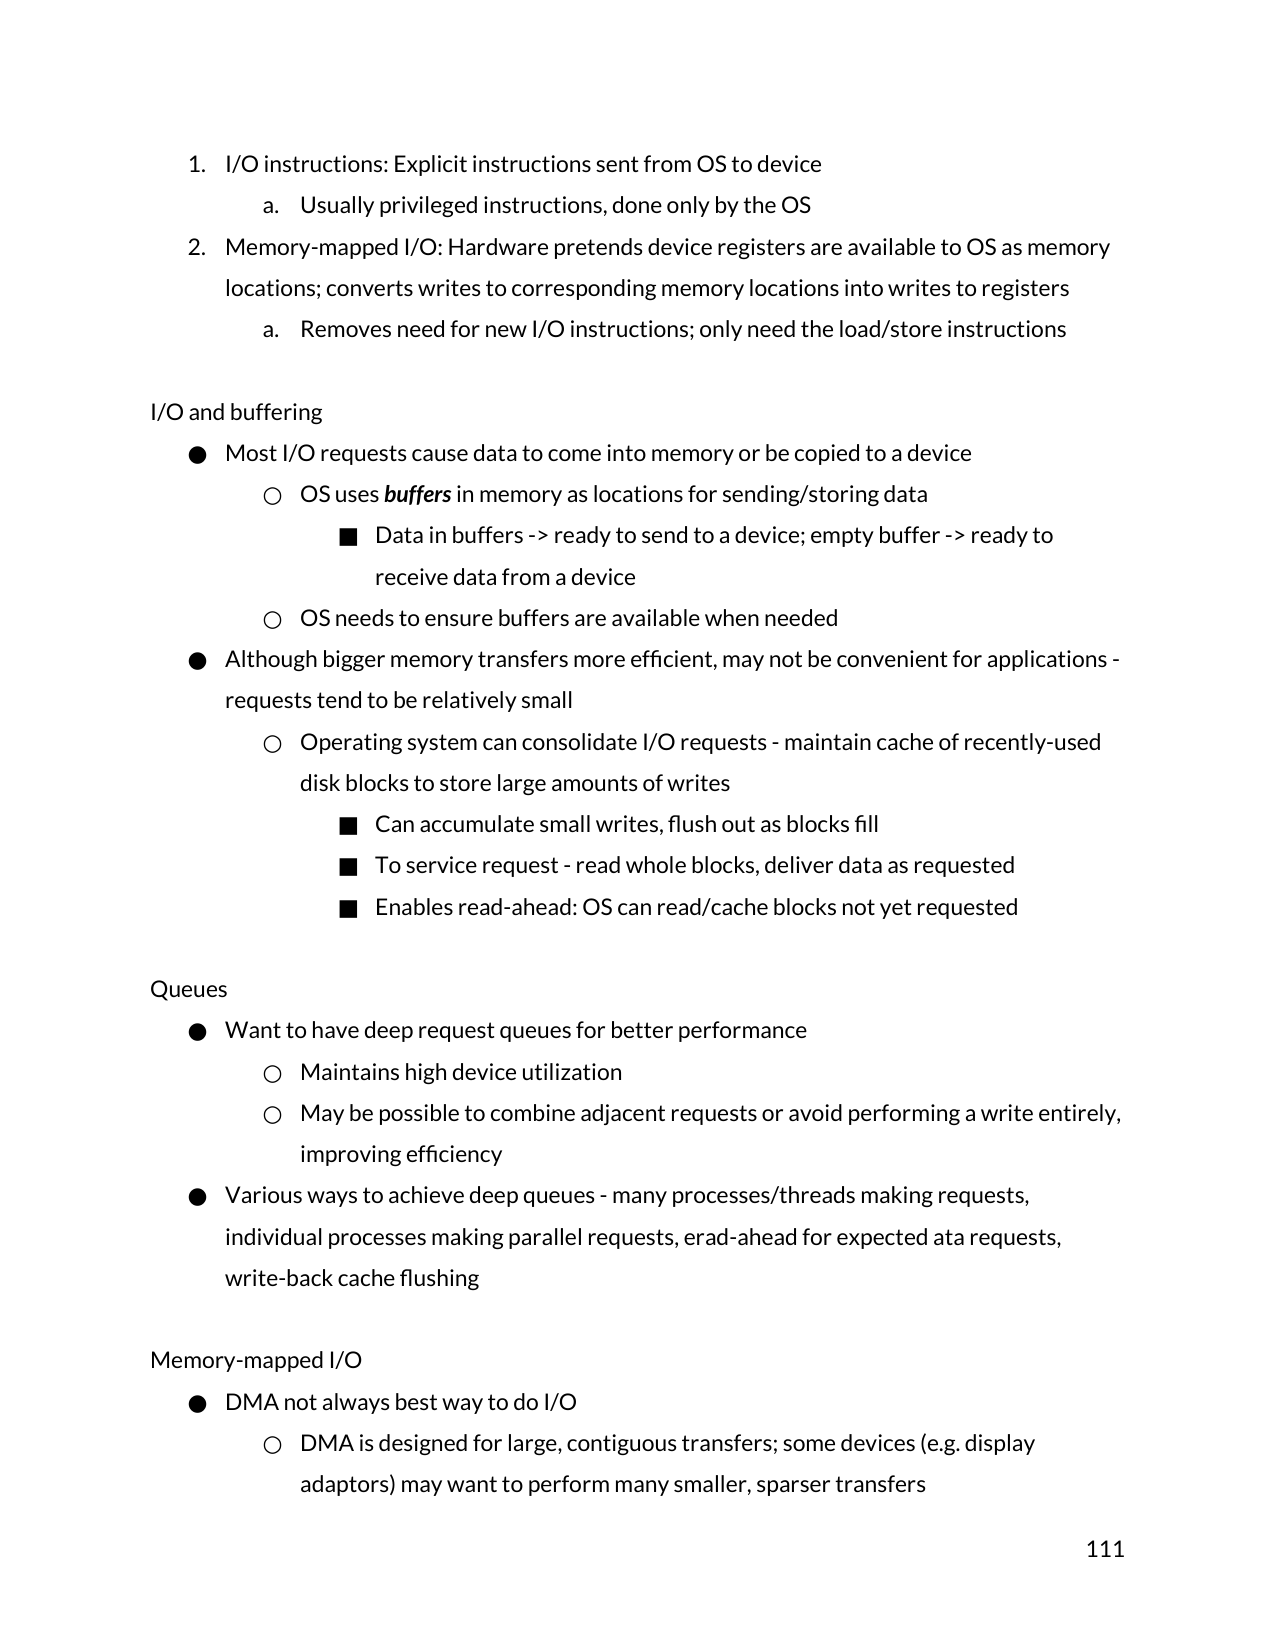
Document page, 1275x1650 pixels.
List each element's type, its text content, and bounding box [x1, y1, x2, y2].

list May be possible to combine adjacent requests or avoid performing a write entirely, improving efficiency [262, 1099, 1125, 1167]
list Although bigger memory transfers more efficient, may not be convenient for applications - requests tend to be relatively small [187, 645, 1125, 714]
list OS uses buffers in memory as locations for sending/storing data [262, 480, 1125, 507]
list OS needs to ensure buffers are available when needed [262, 604, 1125, 631]
text I/O and buffering [150, 397, 1125, 425]
list Data in buffers -> ready to send to a device; empty buffer -> ready to receive data from a device [337, 521, 1125, 590]
list Enables read-ahead: OS can read/cache blocks not yet requested [337, 892, 1125, 920]
list Want to have deep request queues for better performance [187, 1016, 1125, 1044]
list Various ways to achieve deep queues - many processes/threads making requests, individual processes making parallel requests, erad-ahead for expected ata requests, write-back cache flushing [187, 1181, 1125, 1291]
list To service request - read whole blocks, deliver data as requested [337, 851, 1125, 879]
list Can accumulate small writes, flush out as blocks fill [337, 810, 1125, 837]
list Maintains high device utilization [262, 1057, 1125, 1085]
list Removes need for new I/O instructions; only need the load/store instructions [262, 315, 1125, 342]
list DMA not always best way to do I/O [187, 1387, 1125, 1415]
list DMA is designed for large, contiguous transfers; some devices (e.g. display adaptors) may want to perform many smaller, sparser transfers [262, 1429, 1125, 1497]
list Operating system can consolidate I/O requests - maintain cache of recently-used disk blocks to store large amounts of writes [262, 727, 1125, 796]
list Most I/O requests cause data to come into memory or be copied to a device [187, 439, 1125, 466]
list Usually privileged instructions, done only by the OS [262, 191, 1125, 219]
text Memory-mapped I/O [150, 1346, 1125, 1374]
text Queues [150, 975, 1125, 1002]
list Memory-mapped I/O: Hardware pretends device registers are available to OS as memory locations; converts writes to corresponding memory locations into writes to registers [187, 232, 1125, 301]
list I/O instructions: Explicit instructions sent from OS to device [187, 150, 1125, 177]
